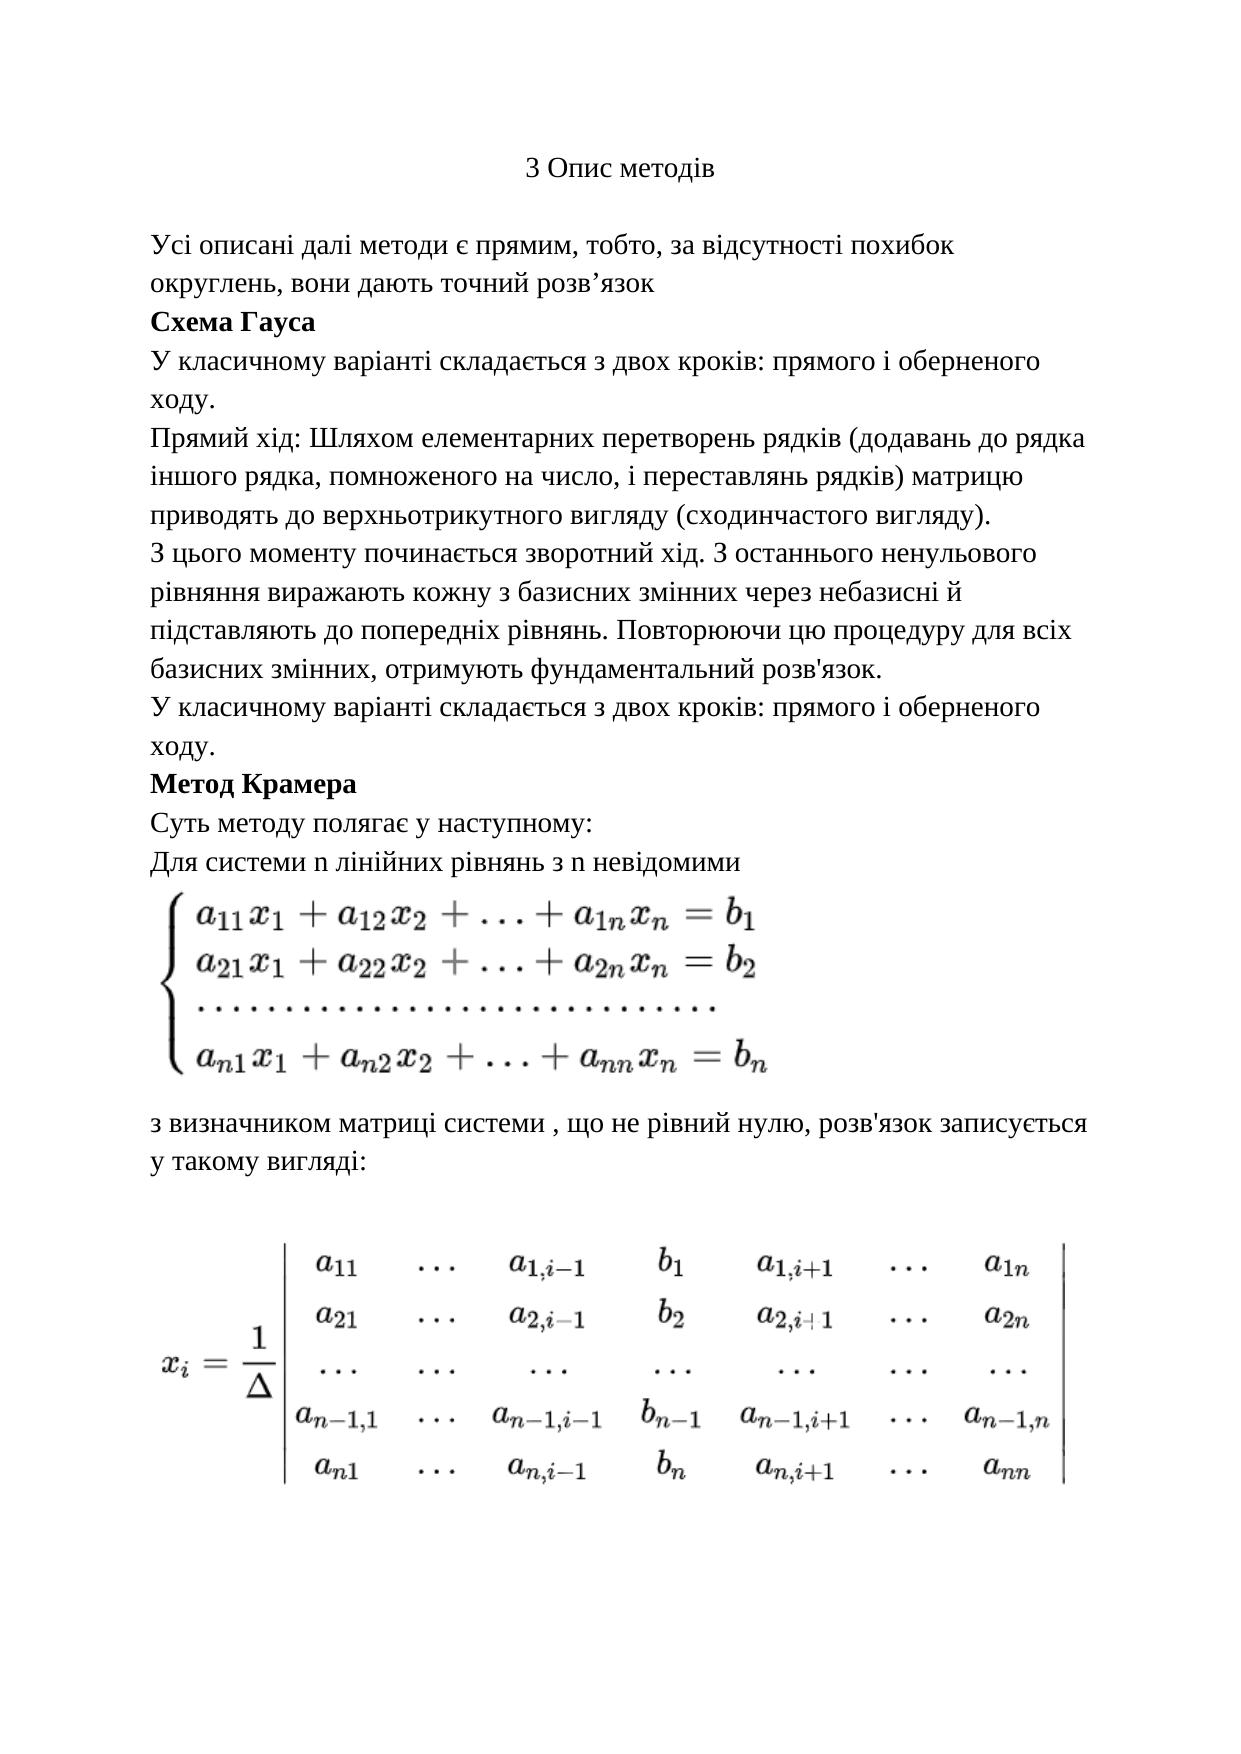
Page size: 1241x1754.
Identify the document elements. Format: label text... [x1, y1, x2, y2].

text з визначником матриці системи , що не рівний нулю, розв'язок записується у такому вигляді: [150, 1105, 1090, 1177]
text Для системи n лінійних рівнянь з n невідомими [150, 844, 1090, 877]
text У класичному варіанті складається з двох кроків: прямого і оберненого ходу. [150, 689, 1090, 762]
text Усі описані далі методи є прямим, тобто, за відсутності похибок округлень, вони дають точний розв’язок [150, 227, 1090, 299]
text У класичному варіанті складається з двох кроків: прямого і оберненого ходу. [150, 343, 1090, 415]
picture [150, 1220, 1091, 1511]
text 3 Опис методів [150, 150, 1090, 183]
text Суть методу полягає у наступному: [150, 805, 1090, 839]
text З цього моменту починається зворотний хід. З останнього ненульового рівняння виражають кожну з базисних змінних через небазисні й підставляють до попередніх рівнянь. Повторюючи цю процедуру для всіх базисних змінних, отримують фундаментальний розв'язок. [150, 535, 1090, 684]
picture [150, 882, 799, 1101]
text Метод Крамера [150, 767, 1090, 800]
text Схема Гауса [150, 304, 1090, 338]
text Прямий хід: Шляхом елементарних перетворень рядків (додавань до рядка іншого рядка, помноженого на число, і переставлянь рядків) матрицю приводять до верхньотрикутного вигляду (сходинчастого вигляду). [150, 420, 1090, 530]
